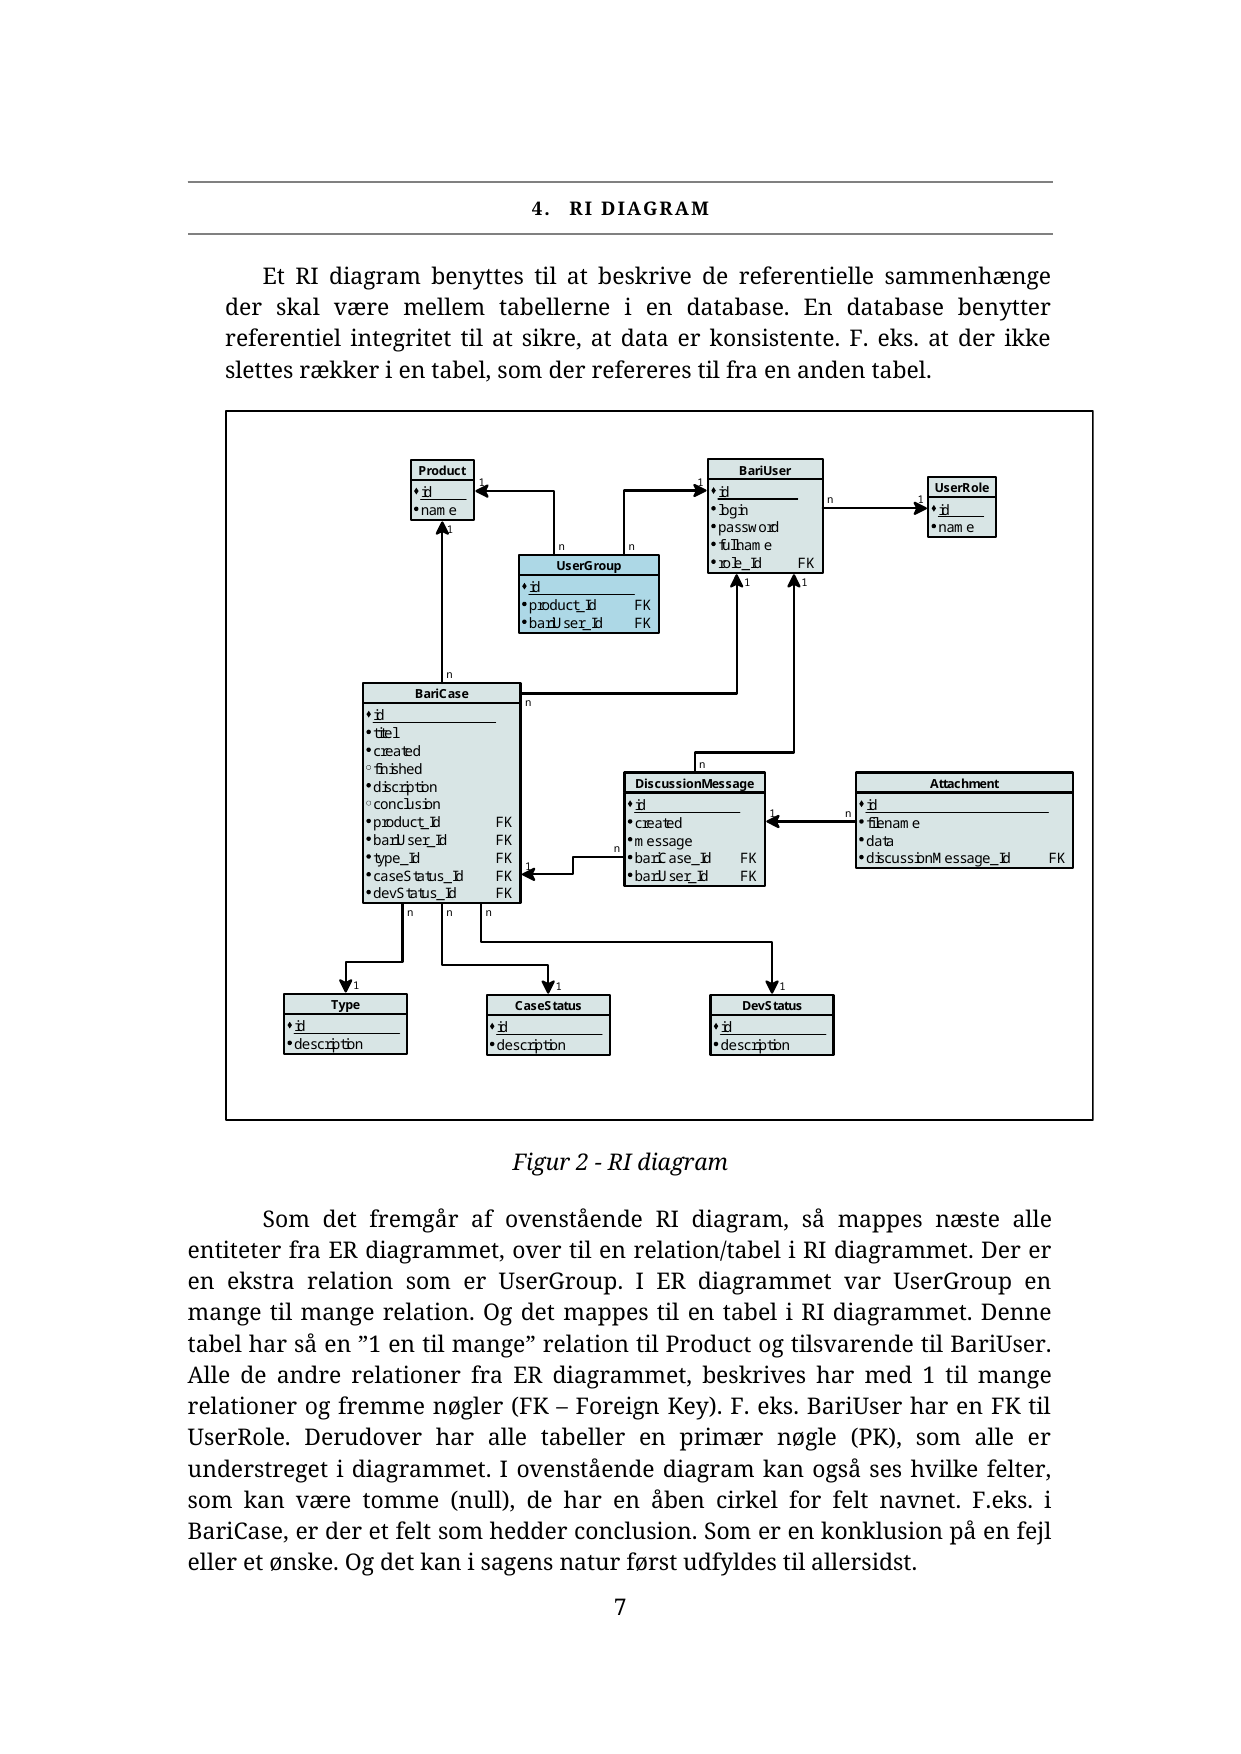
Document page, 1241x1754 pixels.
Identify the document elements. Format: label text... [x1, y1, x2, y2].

text Som det fremgår af ovenstående RI diagram, så mappes næste alle entiteter fra ER diagrammet, over til en relation/tabel i RI diagrammet. Der er en ekstra relation som er UserGroup. I ER diagrammet var UserGroup en mange til mange relation. Og det mappes til en tabel i RI diagrammet. Denne tabel har så en ”1 en til mange” relation til Product og tilsvarende til BariUser. Alle de andre relationer fra ER diagrammet, beskrives har med 1 til mange relationer og fremme nøgler (FK – Foreign Key). F. eks. BariUser har en FK til UserRole. Derudover har alle tabeller en primær nøgle (PK), som alle er understreget i diagrammet. I ovenstående diagram kan også ses hvilke felter, som kan være tomme (null), de har en åben cirkel for felt navnet. F.eks. i BariCase, er der et felt som hedder conclusion. Som er en konklusion på en fejl eller et ønske. Og det kan i sagens natur først udfyldes til allersidst. [187, 1203, 1053, 1578]
subtitle RI Diagram [187, 182, 1053, 235]
text Et RI diagram benyttes til at beskrive de referentielle sammenhænge der skal være mellem tabellerne i en database. En database benytter referentiel integritet til at sikre, at data er konsistente. F. eks. at der ikke slettes rækker i en tabel, som der refereres til fra en anden tabel. [225, 260, 1053, 385]
text Figur 2 - RI diagram [187, 1146, 1053, 1178]
